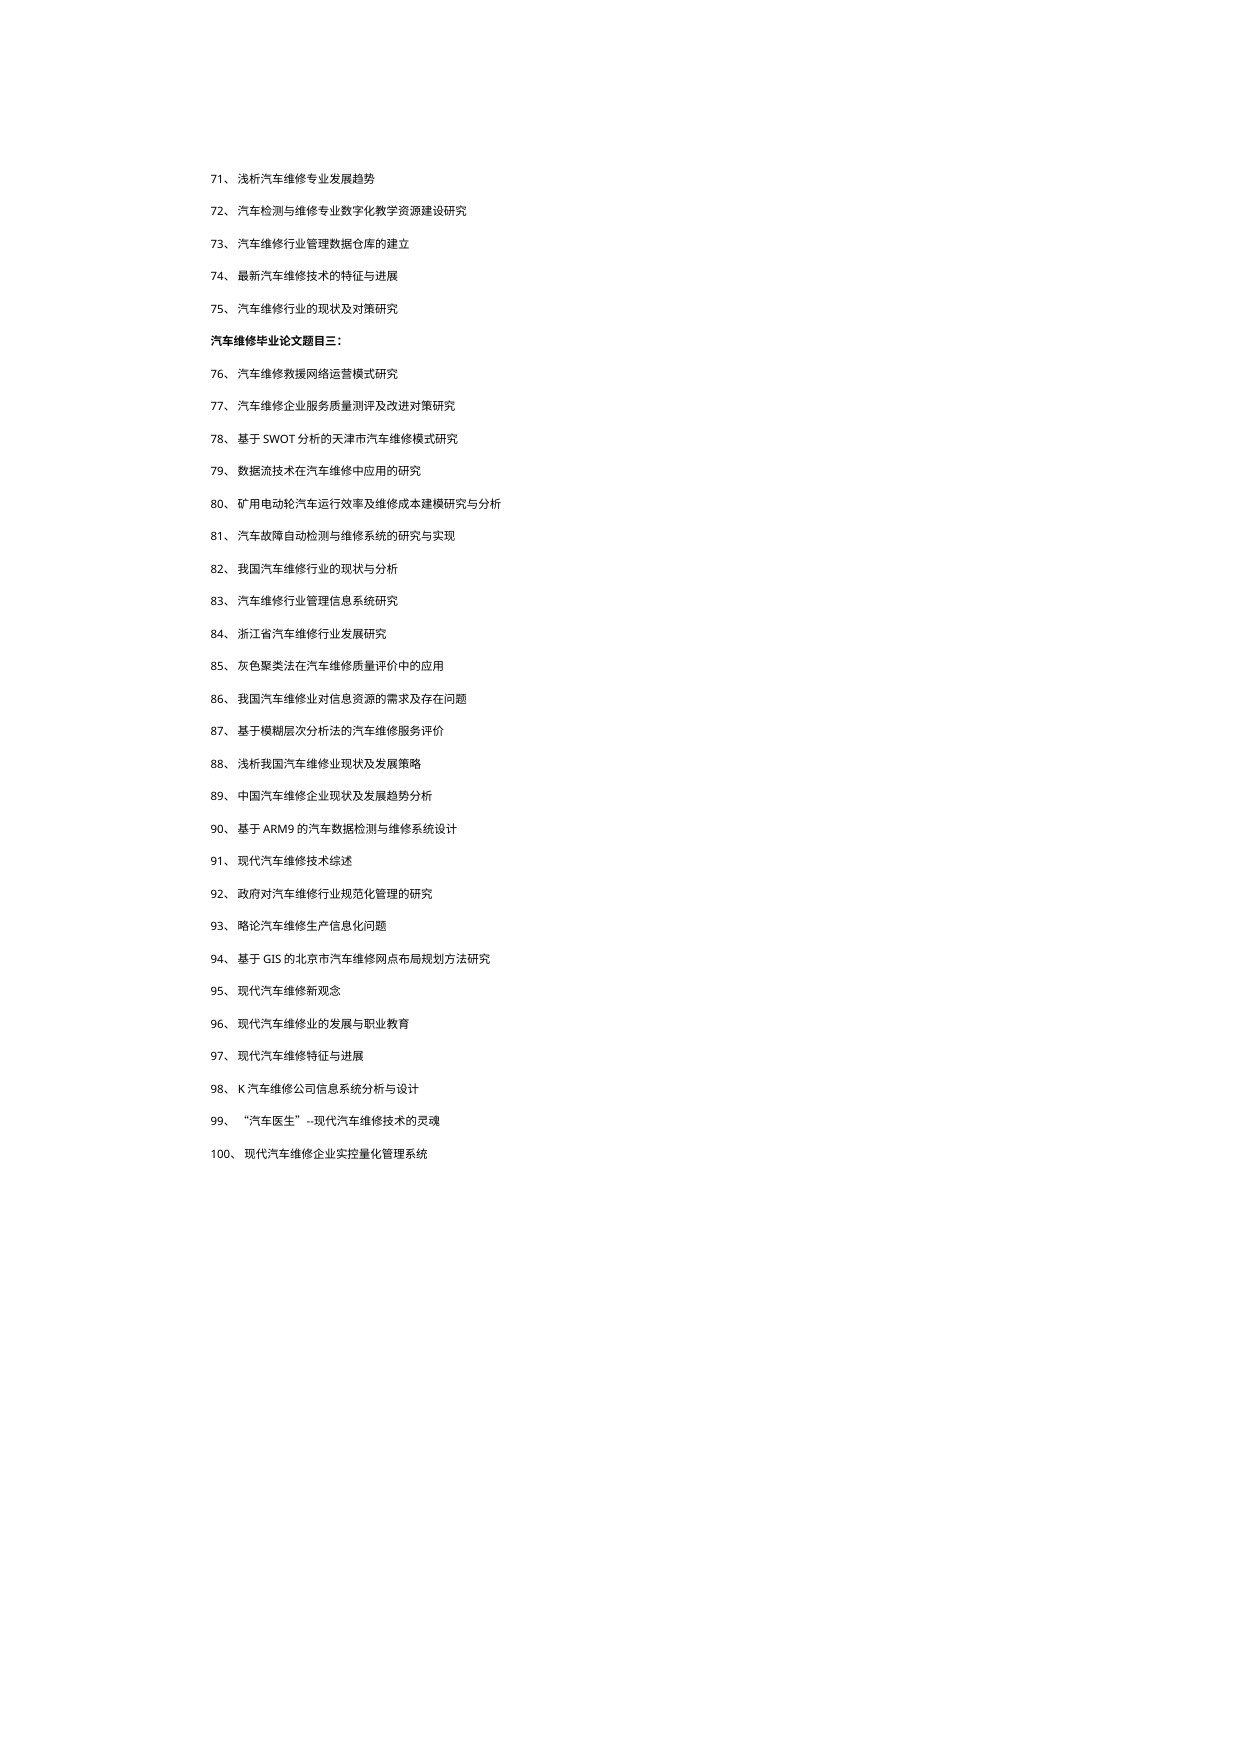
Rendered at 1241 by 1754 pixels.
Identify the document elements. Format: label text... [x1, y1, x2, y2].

text 76、 汽车维修救援网络运营模式研究 77、 汽车维修企业服务质量测评及改进对策研究 78、 基于SWOT分析的天津市汽车维修模式研究 79、 数据流技术在汽车维修中应用的研究 80、 矿用电动轮汽车运行效率及维修成本建模研究与分析 81、 汽车故障自动检测与维修系统的研究与实现 82、 我国汽车维修行业的现状与分析 83、 汽车维修行业管理信息系统研究 84、 浙江省汽车维修行业发展研究 85、 灰色聚类法在汽车维修质量评价中的应用 86、 我国汽车维修业对信息资源的需求及存在问题 87、 基于模糊层次分析法的汽车维修服务评价 88、 浅析我国汽车维修业现状及发展策略 [187, 357, 1053, 779]
text 汽车维修毕业论文题目三： [187, 324, 1053, 357]
text 89、 中国汽车维修企业现状及发展趋势分析 90、 基于ARM9的汽车数据检测与维修系统设计 91、 现代汽车维修技术综述 92、 政府对汽车维修行业规范化管理的研究 93、 略论汽车维修生产信息化问题 94、 基于GIS的北京市汽车维修网点布局规划方法研究 95、 现代汽车维修新观念 96、 现代汽车维修业的发展与职业教育 97、 现代汽车维修特征与进展 98、 K汽车维修公司信息系统分析与设计 99、 “汽车医生”--现代汽车维修技术的灵魂 100、 现代汽车维修企业实控量化管理系统 [187, 779, 1053, 1169]
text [187, 162, 1053, 324]
